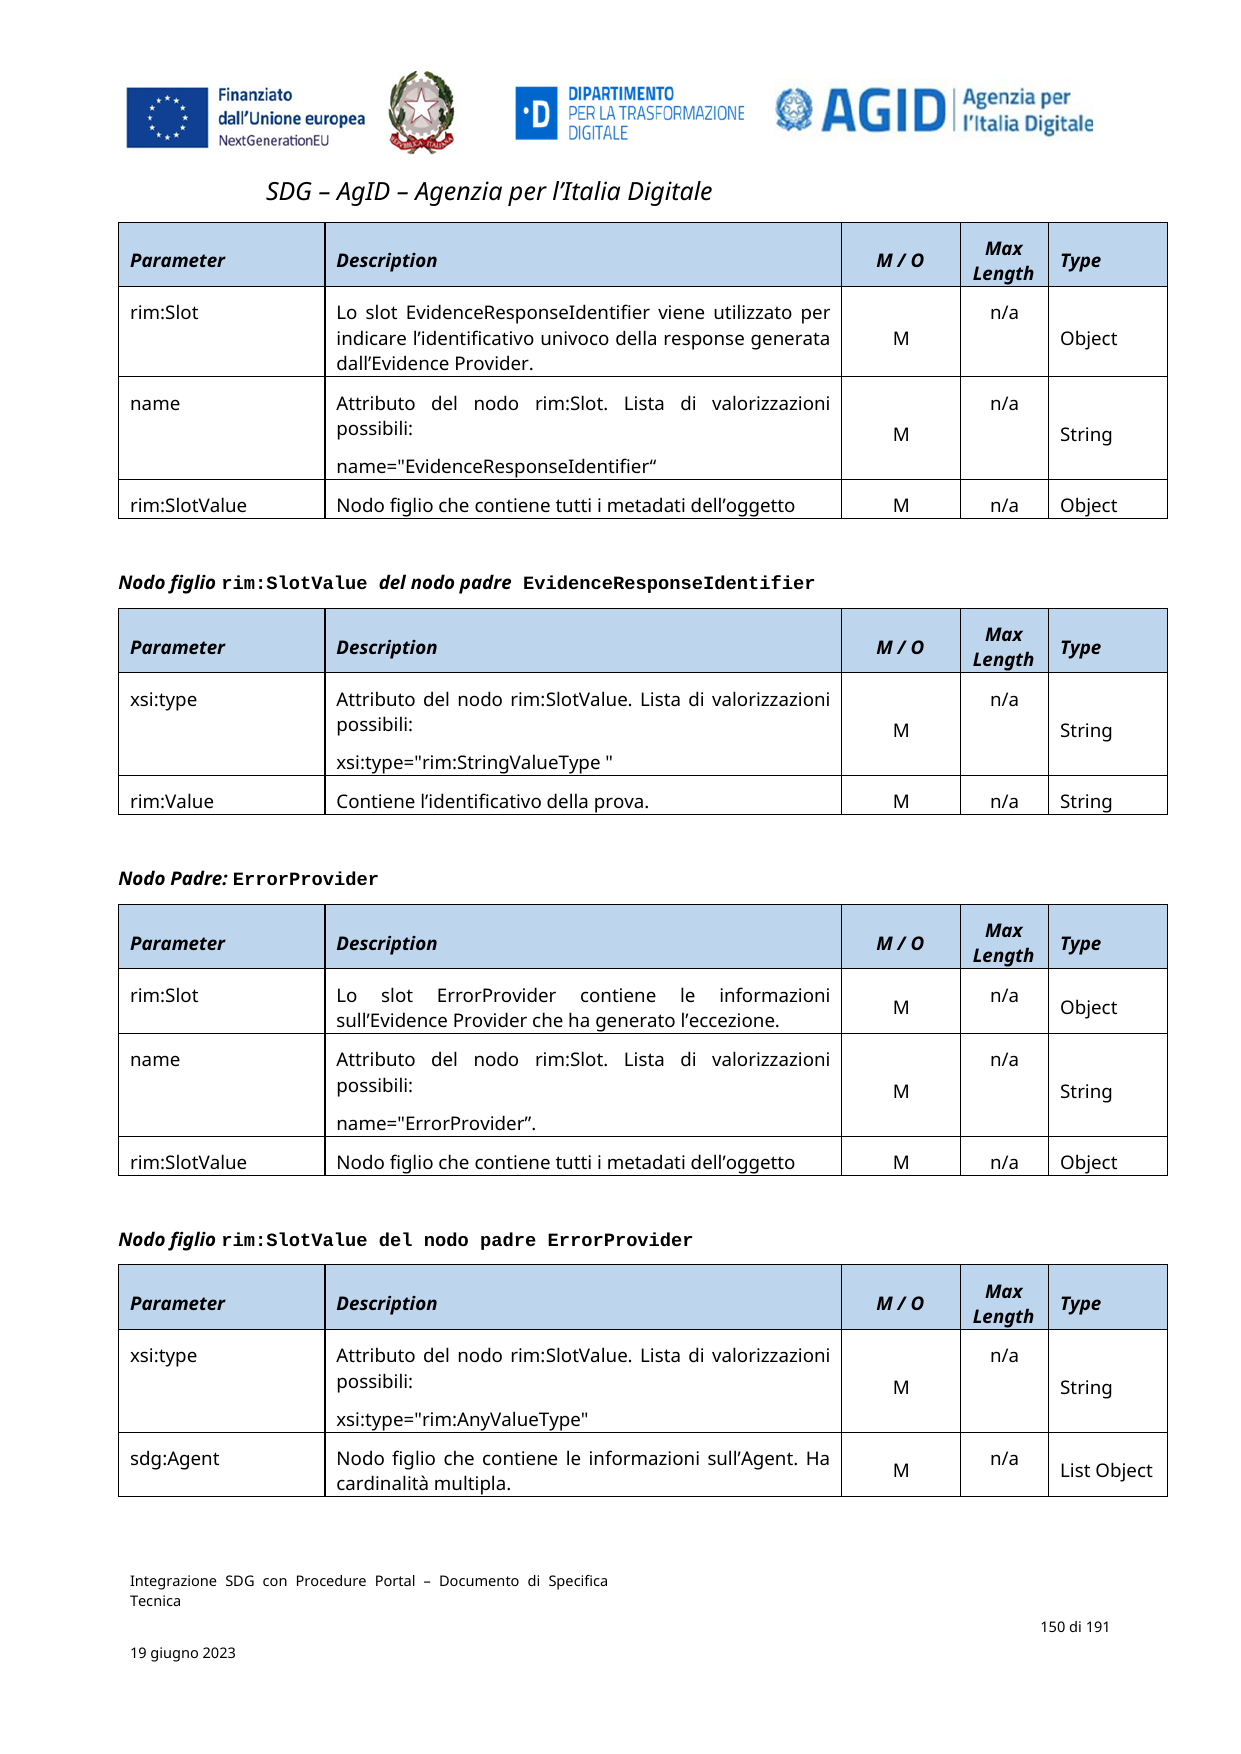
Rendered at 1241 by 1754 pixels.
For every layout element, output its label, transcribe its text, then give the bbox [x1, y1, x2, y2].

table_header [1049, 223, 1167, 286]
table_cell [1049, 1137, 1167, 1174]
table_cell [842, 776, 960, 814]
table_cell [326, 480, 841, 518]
text Nodo figlio rim:SlotValue del nodo padre EvidenceResponseIdentifier [118, 569, 1122, 595]
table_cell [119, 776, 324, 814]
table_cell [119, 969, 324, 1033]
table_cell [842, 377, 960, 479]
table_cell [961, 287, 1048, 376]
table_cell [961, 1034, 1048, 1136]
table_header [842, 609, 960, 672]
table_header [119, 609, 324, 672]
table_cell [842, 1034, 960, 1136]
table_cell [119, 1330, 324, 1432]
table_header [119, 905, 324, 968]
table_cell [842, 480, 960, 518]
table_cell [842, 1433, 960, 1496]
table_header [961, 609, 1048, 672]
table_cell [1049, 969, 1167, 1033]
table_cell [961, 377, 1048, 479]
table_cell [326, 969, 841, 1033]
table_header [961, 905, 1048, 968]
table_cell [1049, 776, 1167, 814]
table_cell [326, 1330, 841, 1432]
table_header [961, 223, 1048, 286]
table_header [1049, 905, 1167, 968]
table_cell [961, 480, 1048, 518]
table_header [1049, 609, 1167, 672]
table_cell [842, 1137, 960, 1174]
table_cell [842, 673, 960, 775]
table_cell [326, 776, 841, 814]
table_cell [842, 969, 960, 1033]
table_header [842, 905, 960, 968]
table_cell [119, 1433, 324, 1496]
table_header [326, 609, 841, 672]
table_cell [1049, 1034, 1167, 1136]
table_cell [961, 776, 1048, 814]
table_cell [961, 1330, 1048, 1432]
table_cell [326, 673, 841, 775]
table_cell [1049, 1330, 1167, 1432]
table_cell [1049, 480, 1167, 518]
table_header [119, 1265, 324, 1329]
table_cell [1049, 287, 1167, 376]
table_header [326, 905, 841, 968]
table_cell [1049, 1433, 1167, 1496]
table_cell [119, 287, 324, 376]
picture [118, 71, 1094, 157]
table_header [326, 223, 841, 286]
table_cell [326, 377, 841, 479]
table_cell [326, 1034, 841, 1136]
text Nodo Padre: ErrorProvider [118, 866, 1122, 891]
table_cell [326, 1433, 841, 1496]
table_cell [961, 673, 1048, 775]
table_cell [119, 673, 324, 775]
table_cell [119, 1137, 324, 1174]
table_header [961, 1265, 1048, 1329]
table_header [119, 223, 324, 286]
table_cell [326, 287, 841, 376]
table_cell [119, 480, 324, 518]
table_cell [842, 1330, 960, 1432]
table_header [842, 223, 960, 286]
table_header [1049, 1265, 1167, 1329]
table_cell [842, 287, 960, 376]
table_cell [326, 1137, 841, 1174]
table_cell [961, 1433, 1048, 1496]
text Nodo figlio rim:SlotValue del nodo padre ErrorProvider [118, 1226, 1122, 1252]
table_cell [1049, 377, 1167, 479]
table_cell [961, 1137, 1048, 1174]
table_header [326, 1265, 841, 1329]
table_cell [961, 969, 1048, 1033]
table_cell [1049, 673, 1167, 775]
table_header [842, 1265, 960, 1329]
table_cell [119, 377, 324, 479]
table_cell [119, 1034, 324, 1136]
